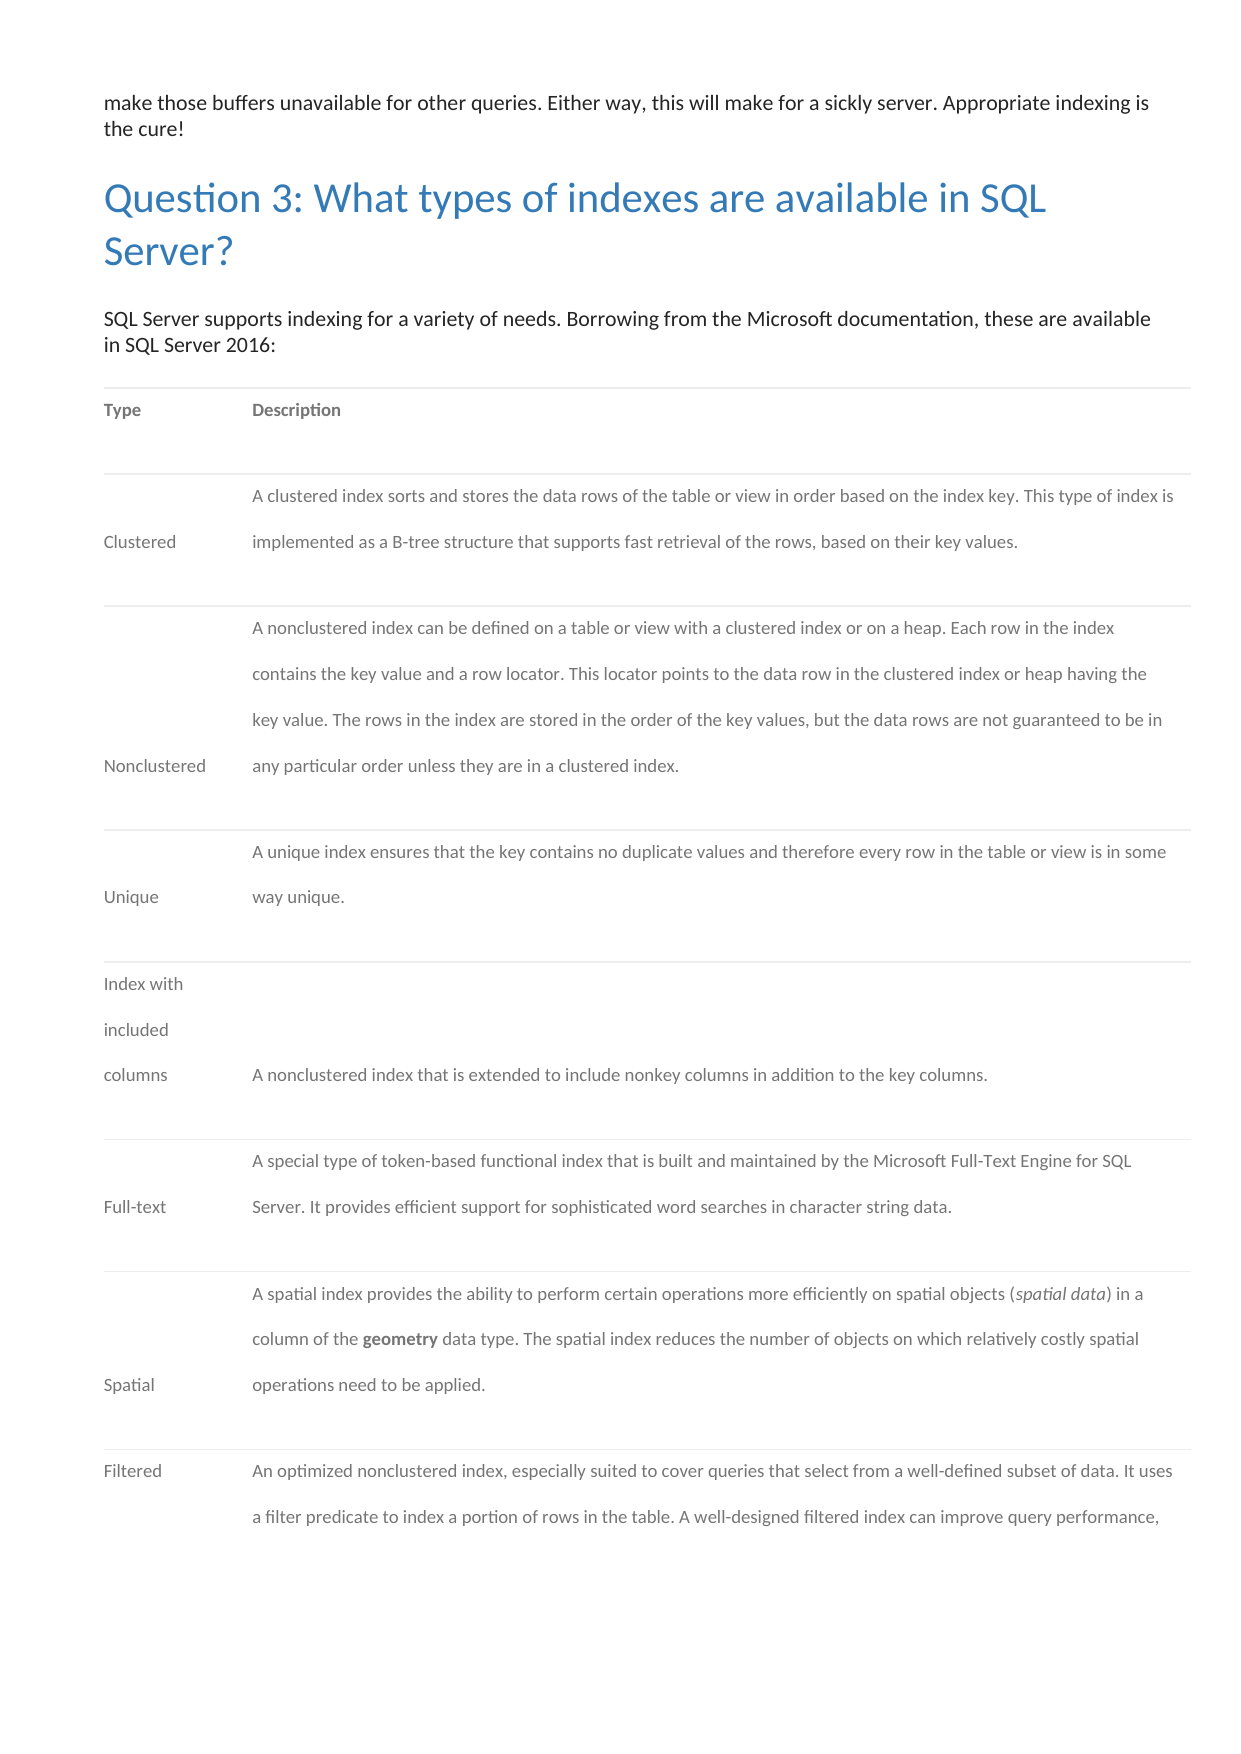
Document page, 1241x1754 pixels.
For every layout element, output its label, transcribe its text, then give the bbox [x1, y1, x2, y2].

table_cell Nonclustered [104, 607, 252, 829]
table_cell A unique index ensures that the key contains no duplicate values and therefore every row in the table or view is in some way unique. [252, 831, 1191, 961]
table_cell A spatial index provides the ability to perform certain operations more efficiently on spatial objects (spatial data) in a column of the geometry data type. The spatial index reduces the number of objects on which relatively costly spatial operations need to be applied. [252, 1272, 1191, 1448]
table_cell Unique [104, 831, 252, 961]
table_cell A clustered index sorts and stores the data rows of the table or view in order based on the index key. This type of index is implemented as a B-tree structure that supports fast retrieval of the rows, based on their key values. [252, 475, 1191, 605]
text SQL Server supports indexing for a variety of needs. Borrowing from the Microsoft documentation, these are available in SQL Server 2016: [103, 305, 1152, 358]
table_cell A nonclustered index can be defined on a table or view with a clustered index or on a heap. Each row in the index contains the key value and a row locator. This locator points to the data row in the clustered index or heap having the key value. The rows in the index are stored in the order of the key values, but the data rows are not guaranteed to be in any particular order unless they are in a clustered index. [252, 607, 1191, 829]
table_cell A special type of token-based functional index that is built and maintained by the Microsoft Full-Text Engine for SQL Server. It provides efficient support for sophisticated word searches in character string data. [252, 1140, 1191, 1271]
table_cell Full-text [104, 1140, 252, 1271]
table_cell Clustered [104, 475, 252, 605]
table_cell Spatial [104, 1272, 252, 1448]
table_header Type [104, 389, 252, 473]
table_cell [252, 1450, 1191, 1538]
table_cell Filtered [104, 1450, 252, 1538]
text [103, 89, 1152, 142]
table_cell Index with included columns [104, 963, 252, 1139]
table_cell A nonclustered index that is extended to include nonkey columns in addition to the key columns. [252, 963, 1191, 1139]
subtitle Question 3: What types of indexes are available in SQL Server? [103, 171, 1152, 276]
table_header Description [252, 389, 1191, 473]
